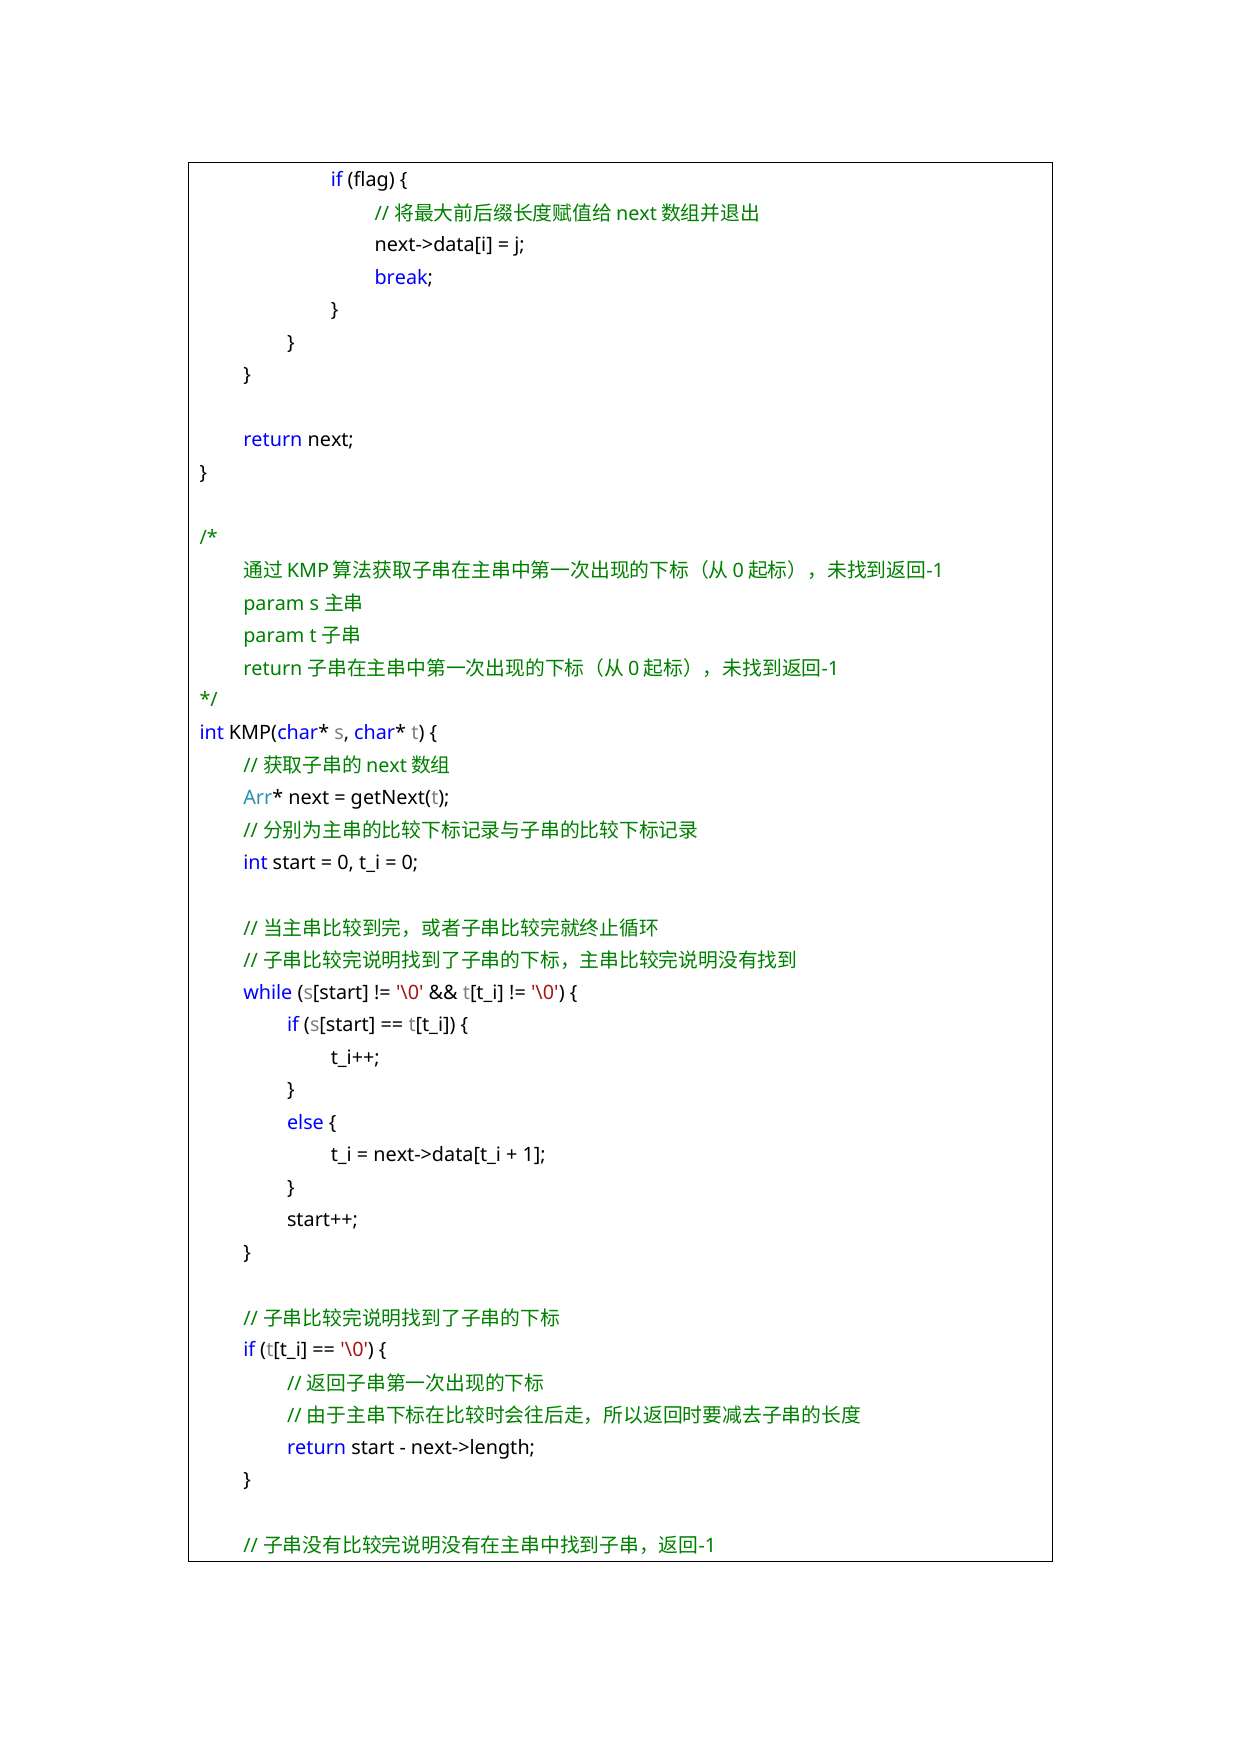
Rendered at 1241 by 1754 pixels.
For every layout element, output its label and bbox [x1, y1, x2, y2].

table_header [189, 163, 1052, 1561]
